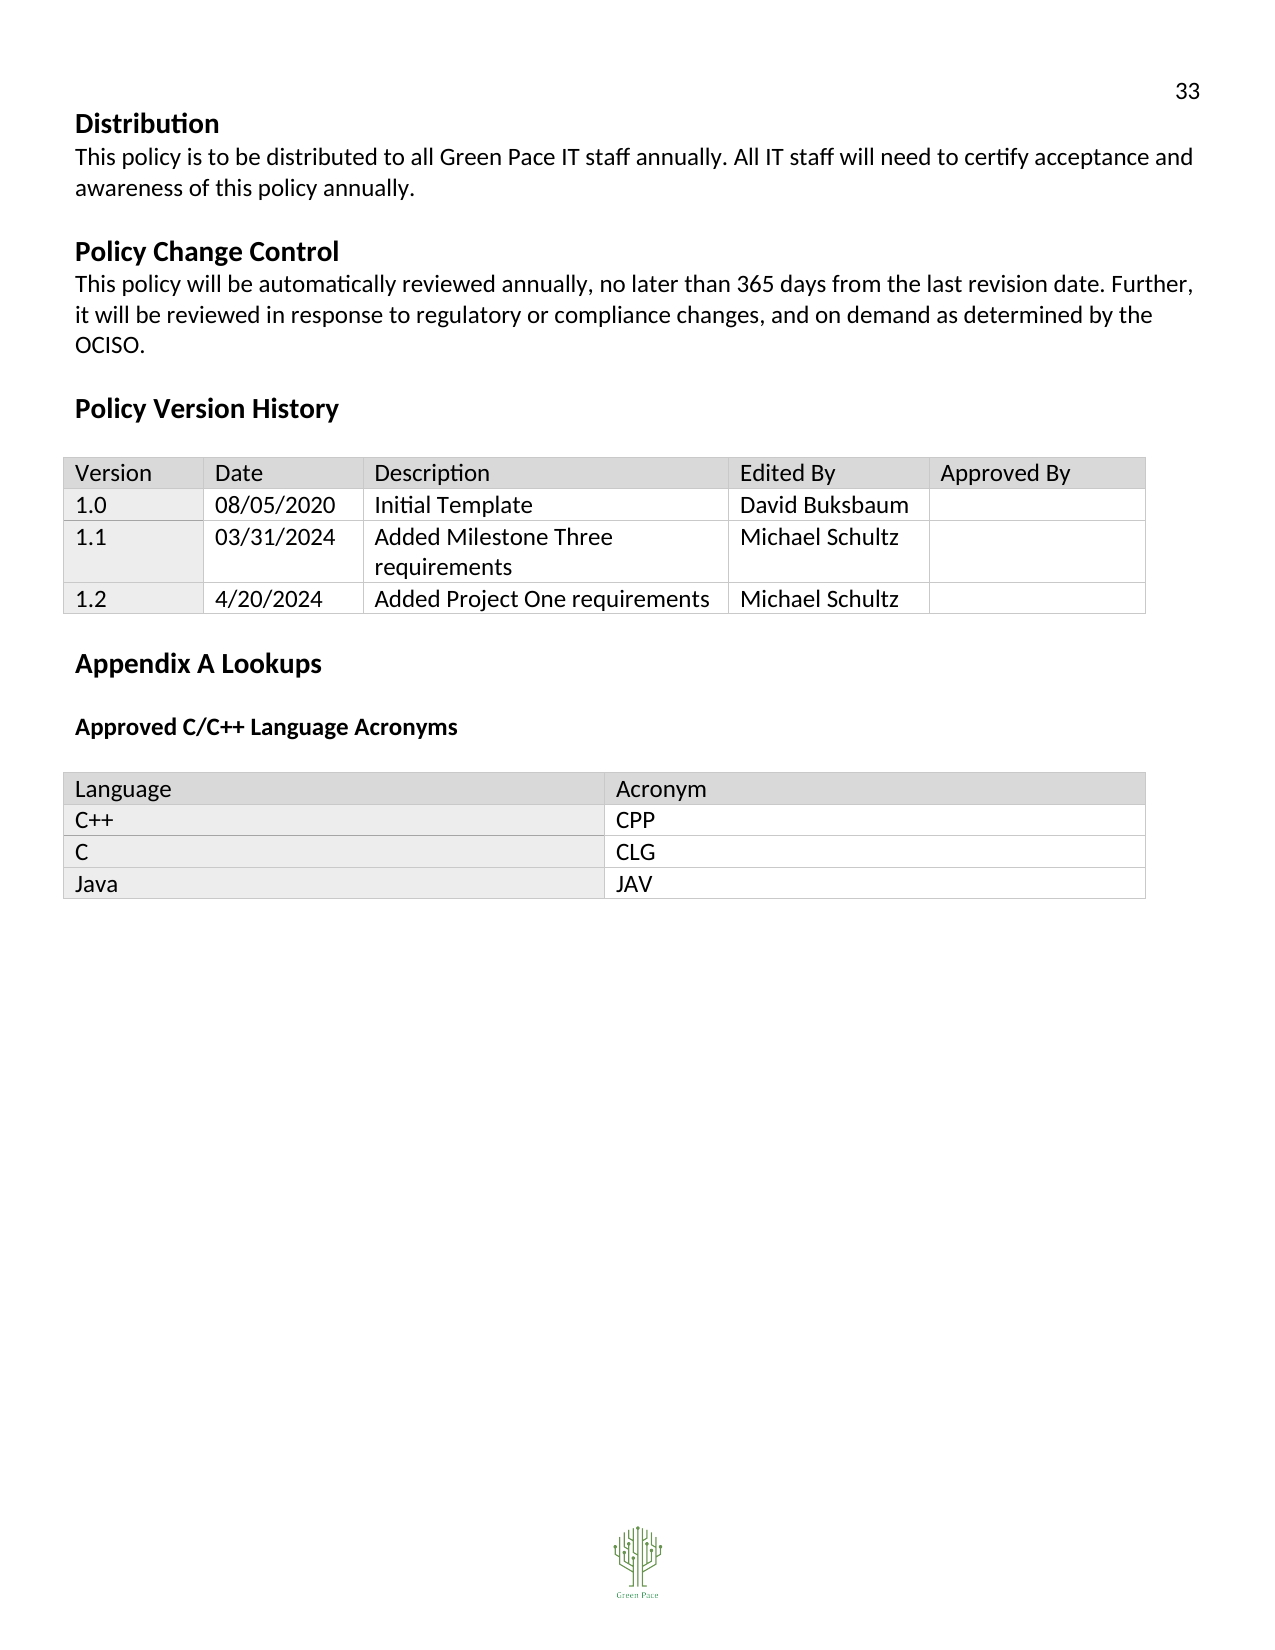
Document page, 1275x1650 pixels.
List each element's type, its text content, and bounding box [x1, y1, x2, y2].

picture [605, 1521, 670, 1606]
subtitle Distribution [75, 106, 1200, 141]
table_cell Michael Schultz [729, 583, 929, 613]
table_cell 08/05/2020 [204, 489, 363, 520]
table_header Acronym [605, 773, 1145, 804]
table_header Version [64, 458, 203, 488]
table_cell 03/31/2024 [204, 521, 363, 582]
table_cell [930, 489, 1145, 520]
table_cell C [64, 836, 604, 867]
table_cell 4/20/2024 [204, 583, 363, 613]
table_cell C++ [64, 805, 604, 835]
table_header Language [64, 773, 604, 804]
table_header Approved By [930, 458, 1145, 488]
text This policy will be automatically reviewed annually, no later than 365 days from the last revision date. Further, it will be reviewed in response to regulatory or compliance changes, and on demand as determined by the OCISO. [75, 268, 1200, 360]
table_cell David Buksbaum [729, 489, 929, 520]
table_cell [930, 583, 1145, 613]
subtitle Policy Version History [75, 390, 1200, 426]
text This policy is to be distributed to all Green Pace IT staff annually. All IT staff will need to certify acceptance and awareness of this policy annually. [75, 141, 1200, 202]
table_header Date [204, 458, 363, 488]
subtitle Approved C/C++ Language Acronyms [75, 711, 1200, 742]
table_header Description [364, 458, 728, 488]
table_cell CLG [605, 836, 1145, 867]
table_header Edited By [729, 458, 929, 488]
table_cell [930, 521, 1145, 582]
table_cell CPP [605, 805, 1145, 835]
table_cell Michael Schultz [729, 521, 929, 582]
table_cell 1.2 [64, 583, 203, 613]
table_cell Java [64, 868, 604, 898]
table_cell Added Milestone Three requirements [364, 521, 728, 582]
table_cell Added Project One requirements [364, 583, 728, 613]
table_cell 1.0 [64, 489, 203, 520]
table_cell JAV [605, 868, 1145, 898]
table_cell 1.1 [64, 521, 203, 582]
subtitle Appendix A Lookups [75, 645, 1200, 681]
subtitle Policy Change Control [75, 233, 1200, 268]
table_cell Initial Template [364, 489, 728, 520]
